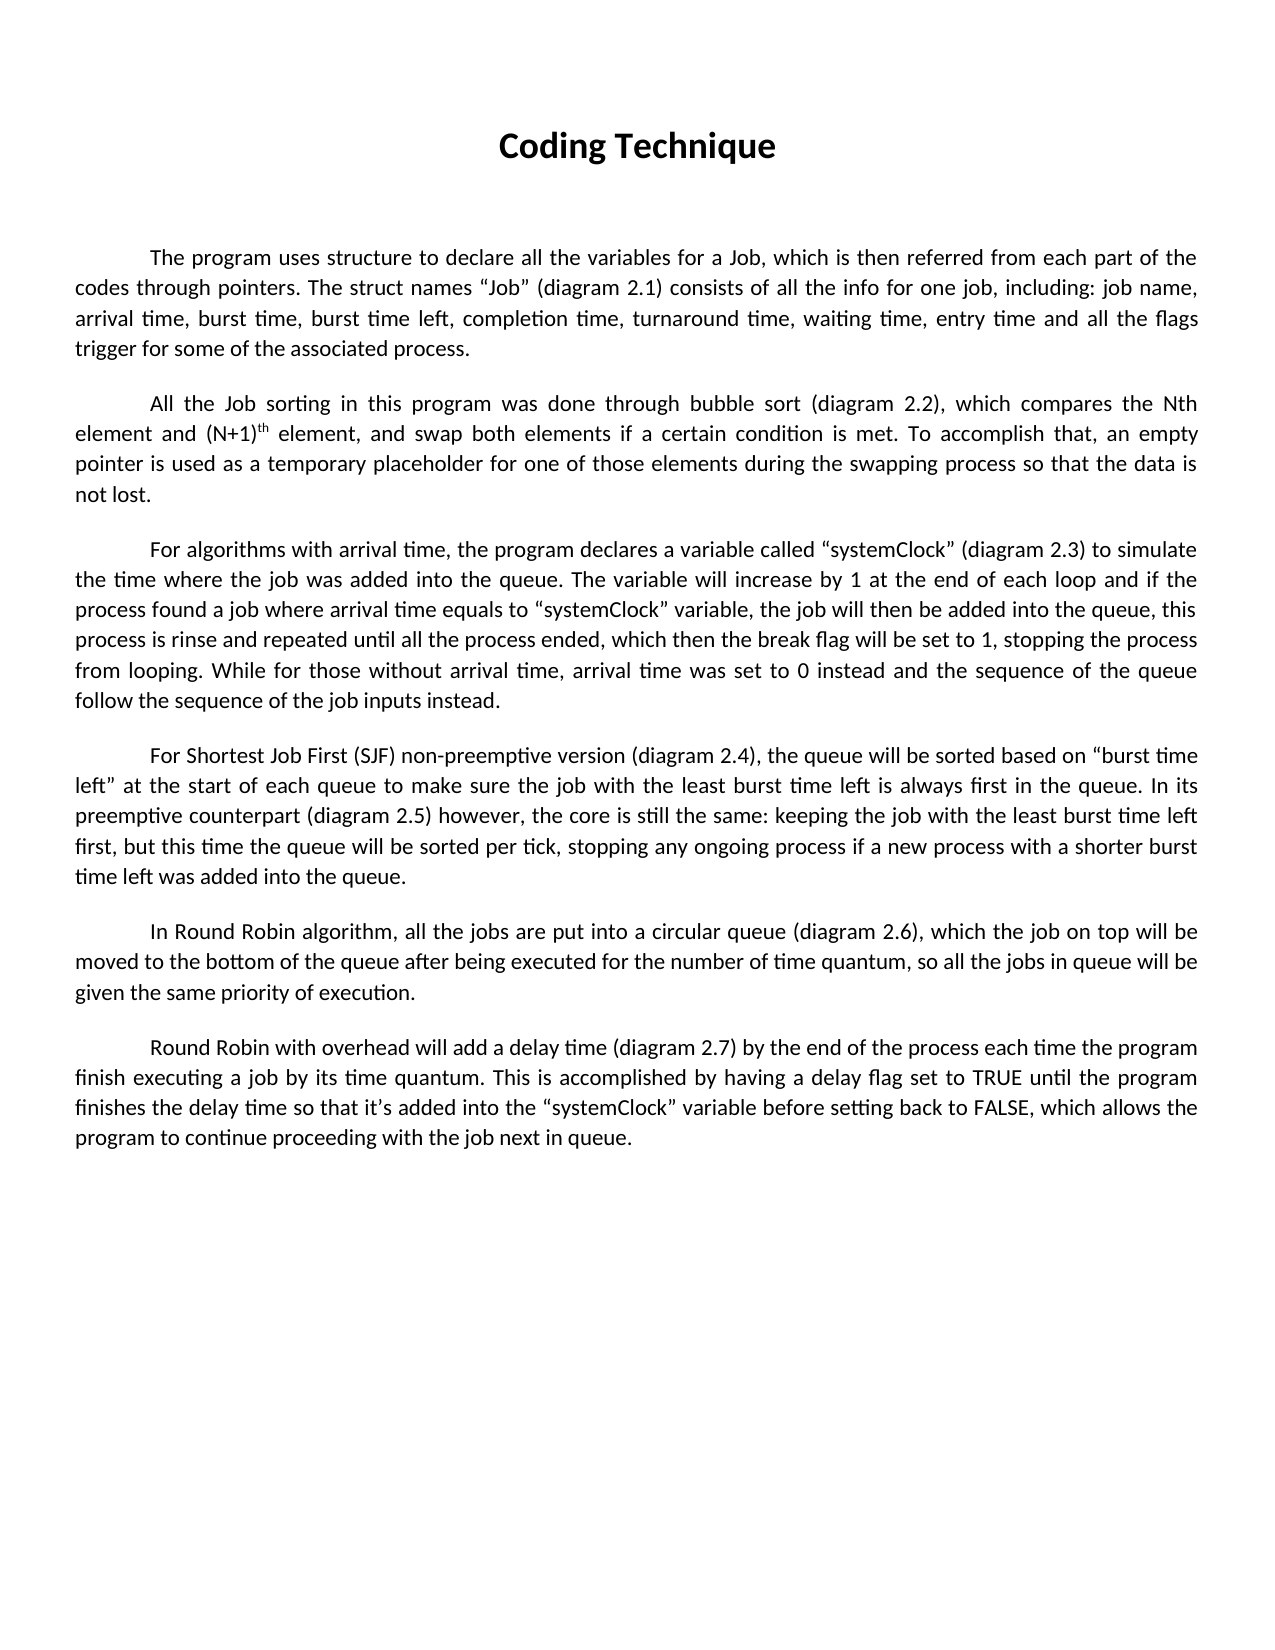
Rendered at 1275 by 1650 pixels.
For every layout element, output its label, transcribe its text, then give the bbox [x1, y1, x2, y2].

text The program uses structure to declare all the variables for a Job, which is then referred from each part of the codes through pointers. The struct names “Job” (diagram 2.1) consists of all the info for one job, including: job name, arrival time, burst time, burst time left, completion time, turnaround time, waiting time, entry time and all the flags trigger for some of the associated process. [75, 243, 1200, 362]
text For algorithms with arrival time, the program declares a variable called “systemClock” (diagram 2.3) to simulate the time where the job was added into the queue. The variable will increase by 1 at the end of each loop and if the process found a job where arrival time equals to “systemClock” variable, the job will then be added into the queue, this process is rinse and repeated until all the process ended, which then the break flag will be set to 1, stopping the process from looping. While for those without arrival time, arrival time was set to 0 instead and the sequence of the queue follow the sequence of the job inputs instead. [75, 535, 1200, 714]
text Round Robin with overhead will add a delay time (diagram 2.7) by the end of the process each time the program finish executing a job by its time quantum. This is accomplished by having a delay flag set to TRUE until the program finishes the delay time so that it’s added into the “systemClock” variable before setting back to FALSE, which allows the program to continue proceeding with the job next in queue. [75, 1033, 1200, 1151]
text All the Job sorting in this program was done through bubble sort (diagram 2.2), which compares the Nth element and (N+1)th element, and swap both elements if a certain condition is met. To accomplish that, an empty pointer is used as a temporary placeholder for one of those elements during the swapping process so that the data is not lost. [75, 389, 1200, 508]
text Coding Technique [75, 122, 1200, 168]
text In Round Robin algorithm, all the jobs are put into a circular queue (diagram 2.6), which the job on top will be moved to the bottom of the queue after being executed for the number of time quantum, so all the jobs in queue will be given the same priority of execution. [75, 917, 1200, 1006]
text For Shortest Job First (SJF) non-preemptive version (diagram 2.4), the queue will be sorted based on “burst time left” at the start of each queue to make sure the job with the least burst time left is always first in the queue. In its preemptive counterpart (diagram 2.5) however, the core is still the same: keeping the job with the least burst time left first, but this time the queue will be sorted per tick, stopping any ongoing process if a new process with a shorter burst time left was added into the queue. [75, 741, 1200, 890]
